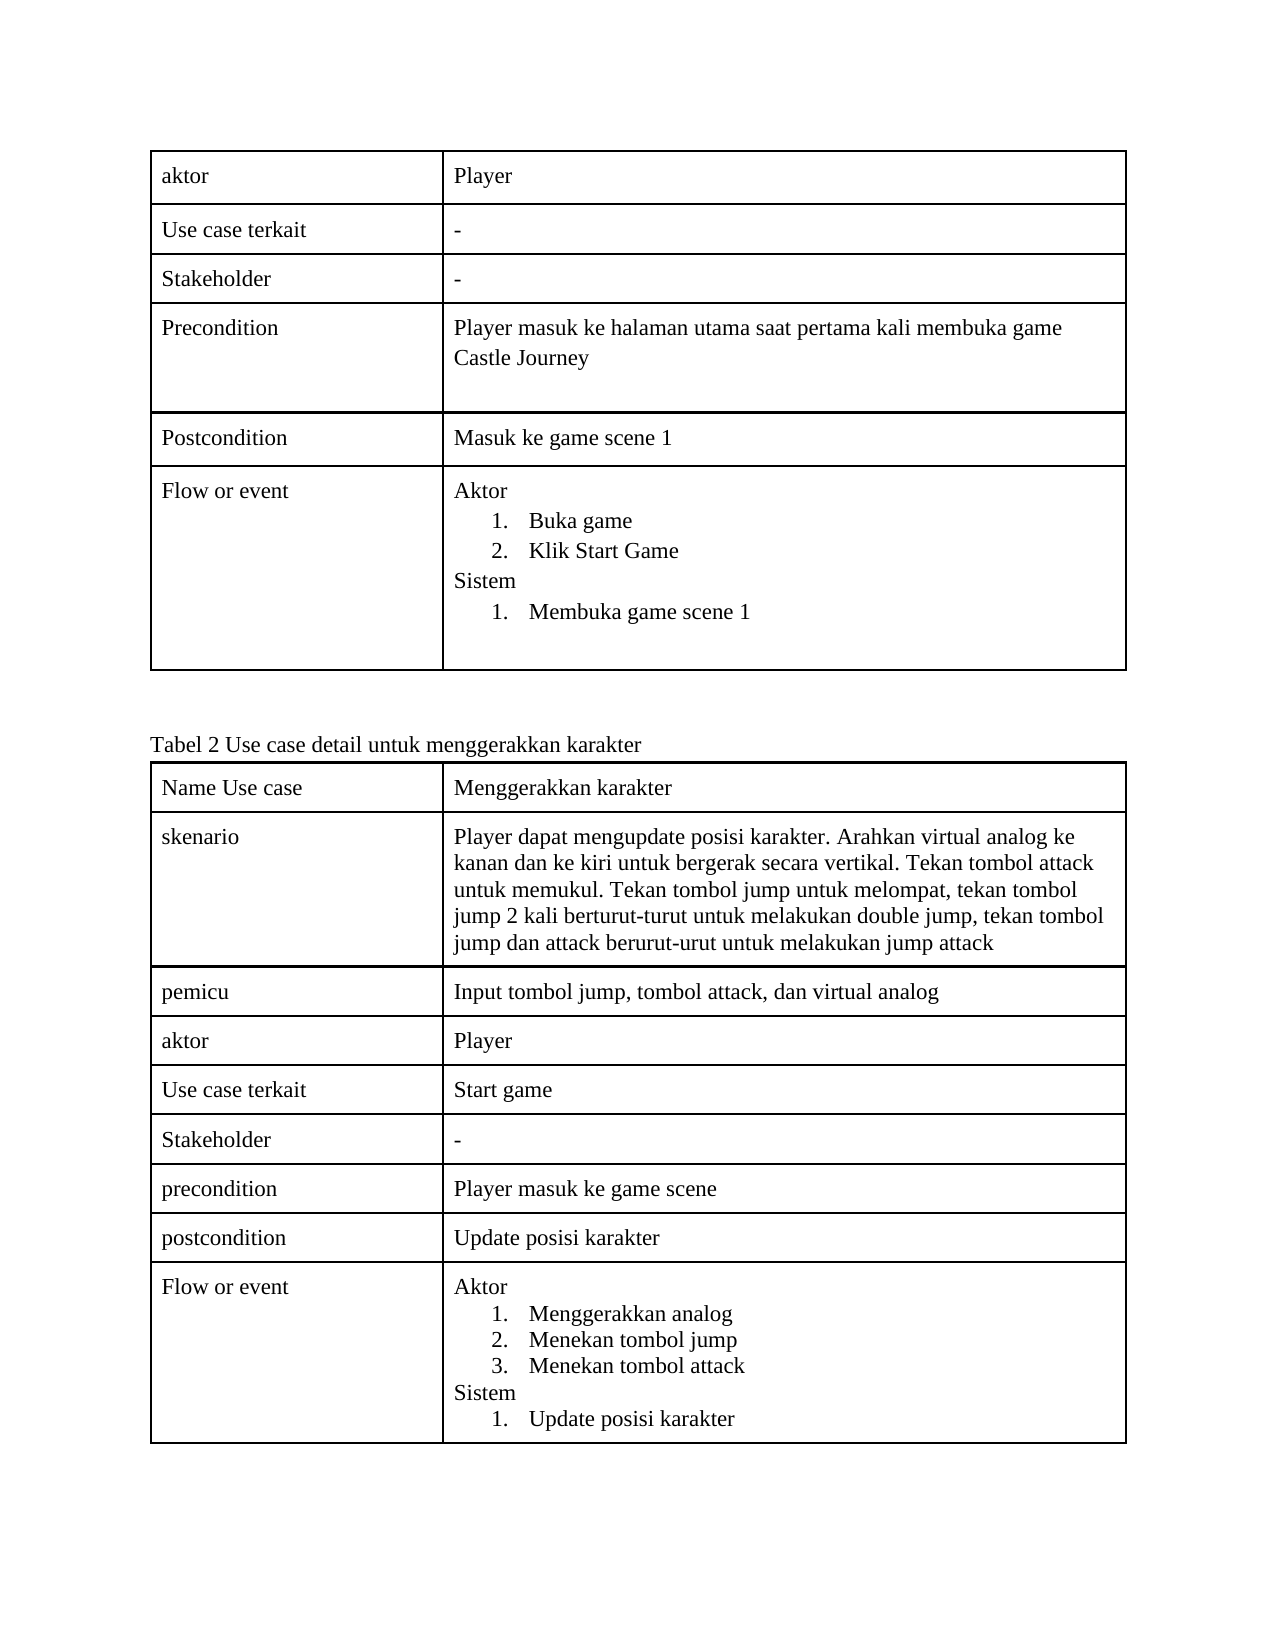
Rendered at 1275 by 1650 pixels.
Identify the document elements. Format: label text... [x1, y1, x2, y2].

table_cell aktor [152, 1017, 442, 1064]
table_cell - [444, 205, 1125, 252]
table_cell Postcondition [152, 414, 442, 464]
table_cell Masuk ke game scene 1 [444, 414, 1125, 464]
table_cell precondition [152, 1165, 442, 1212]
table_cell Player masuk ke game scene [444, 1165, 1125, 1212]
table_cell postcondition [152, 1214, 442, 1261]
table_cell - [444, 255, 1125, 302]
table_cell Aktor Menggerakkan analog Menekan tombol jump Menekan tombol attack Sistem Update posisi karakter [444, 1263, 1125, 1442]
table_cell Use case terkait [152, 205, 442, 252]
table_cell Player [444, 152, 1125, 203]
table_cell Update posisi karakter [444, 1214, 1125, 1261]
table_cell Player [444, 1017, 1125, 1064]
table_cell aktor [152, 152, 442, 203]
table_header Menggerakkan karakter [444, 764, 1125, 811]
table_cell Aktor Buka game Klik Start Game Sistem Membuka game scene 1 [444, 467, 1125, 669]
table_cell Flow or event [152, 467, 442, 669]
table_header Name Use case [152, 764, 442, 811]
table_cell Start game [444, 1066, 1125, 1113]
text Tabel 2 Use case detail untuk menggerakkan karakter [150, 731, 1125, 757]
table_cell Precondition [152, 304, 442, 411]
table_cell - [444, 1115, 1125, 1162]
table_cell Flow or event [152, 1263, 442, 1442]
table_cell Player dapat mengupdate posisi karakter. Arahkan virtual analog ke kanan dan ke kiri untuk bergerak secara vertikal. Tekan tombol attack untuk memukul. Tekan tombol jump untuk melompat, tekan tombol jump 2 kali berturut-turut untuk melakukan double jump, tekan tombol jump dan attack berurut-urut untuk melakukan jump attack [444, 813, 1125, 965]
table_cell Stakeholder [152, 1115, 442, 1162]
table_cell Stakeholder [152, 255, 442, 302]
table_cell Use case terkait [152, 1066, 442, 1113]
table_cell Player masuk ke halaman utama saat pertama kali membuka game Castle Journey [444, 304, 1125, 411]
table_cell pemicu [152, 968, 442, 1014]
table_cell Input tombol jump, tombol attack, dan virtual analog [444, 968, 1125, 1014]
table_cell skenario [152, 813, 442, 965]
